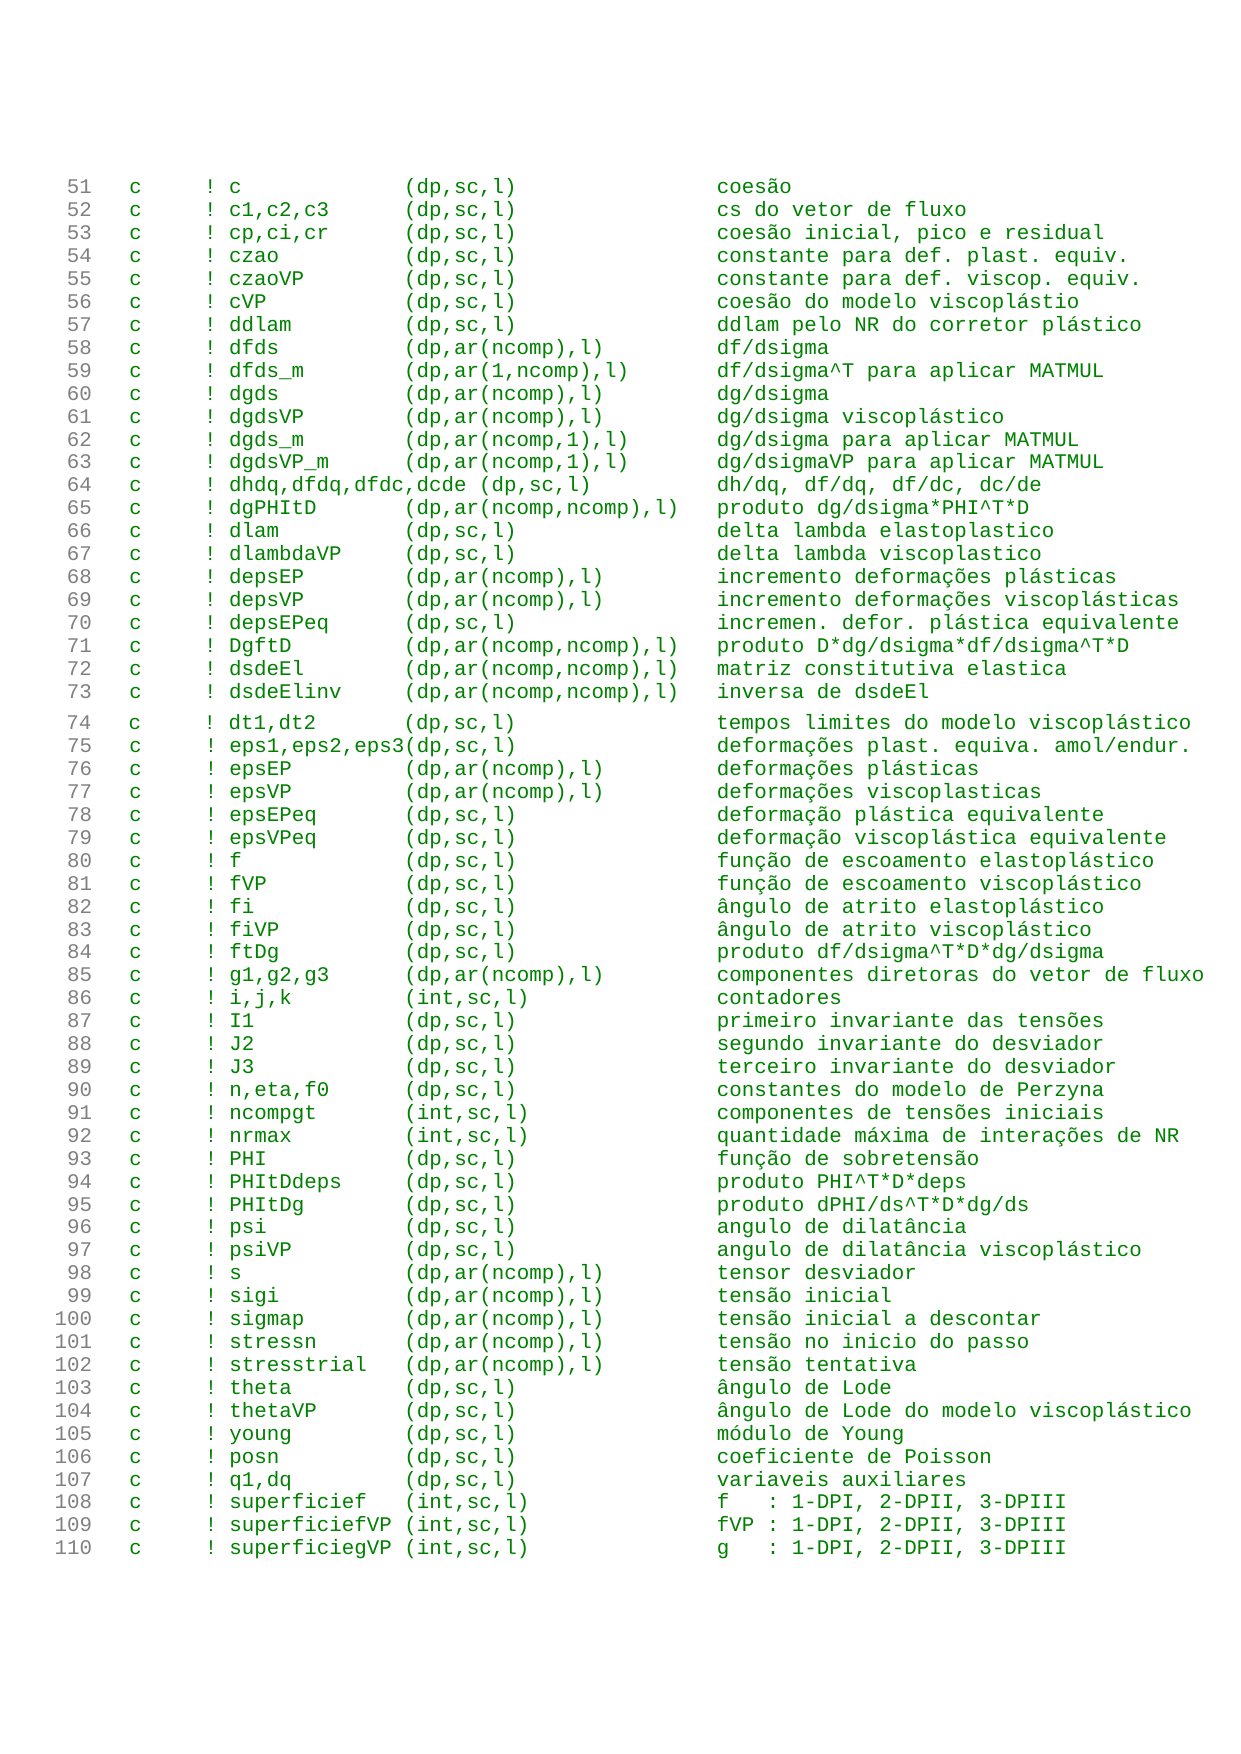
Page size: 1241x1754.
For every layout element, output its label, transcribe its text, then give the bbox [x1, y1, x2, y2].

table_cell ! [167, 1332, 223, 1355]
table_cell 87 [49, 1011, 110, 1034]
table_cell g : 1-DPI, 2-DPII, 3-DPIII [661, 1538, 1210, 1561]
table_cell ftDg (dp,sc,l) [223, 942, 661, 965]
table_cell variaveis auxiliares [661, 1469, 1210, 1492]
table_cell ! [167, 1492, 223, 1515]
table_cell epsVP (dp,ar(ncomp),l) [223, 782, 661, 805]
table_cell c [110, 361, 167, 383]
table_cell 51 [61, 177, 110, 200]
table_cell 109 [49, 1515, 110, 1538]
table_cell c [110, 828, 167, 851]
table_cell f : 1-DPI, 2-DPII, 3-DPIII [661, 1492, 1210, 1515]
table_header deformações plast. equiva. amol/endur. [661, 736, 1210, 759]
table_cell 96 [49, 1217, 110, 1240]
table_cell c [110, 1034, 167, 1057]
table_cell ! [167, 1194, 223, 1217]
table_cell ! dlam (dp,sc,l) delta lambda elastoplastico [167, 521, 1185, 544]
table_cell ! czaoVP (dp,sc,l) constante para def. viscop. equiv. [167, 269, 1185, 292]
table_cell ! dfds (dp,ar(ncomp),l) df/dsigma [167, 338, 1185, 361]
table_cell psi (dp,sc,l) [223, 1217, 661, 1240]
table_cell ! dfds_m (dp,ar(1,ncomp),l) df/dsigma^T para aplicar MATMUL [167, 361, 1185, 383]
table_cell 94 [49, 1171, 110, 1194]
table_cell ! depsEP (dp,ar(ncomp),l) incremento deformações plásticas [167, 567, 1185, 590]
table_cell ! cVP (dp,sc,l) coesão do modelo viscoplástio [167, 292, 1185, 315]
table_cell 90 [49, 1080, 110, 1103]
table_cell stresstrial (dp,ar(ncomp),l) [223, 1355, 661, 1378]
table_cell ! [167, 942, 223, 965]
table_cell 57 [61, 315, 110, 338]
table_cell c [110, 1355, 167, 1378]
table_cell epsVPeq (dp,sc,l) [223, 828, 661, 851]
table_cell c [110, 498, 167, 521]
table_cell 69 [61, 590, 110, 613]
table_cell 68 [61, 567, 110, 590]
table_cell 61 [61, 406, 110, 429]
table_cell 80 [49, 851, 110, 873]
table_cell n,eta,f0 (dp,sc,l) [223, 1080, 661, 1103]
table_cell 89 [49, 1057, 110, 1080]
table_cell tensão inicial [661, 1286, 1210, 1309]
table_cell contadores [661, 988, 1210, 1011]
table_cell 55 [61, 269, 110, 292]
table_cell c [110, 942, 167, 965]
table_cell 71 [61, 636, 110, 658]
table_cell c [110, 590, 167, 613]
table_cell c [110, 1515, 167, 1538]
table_cell ! [167, 1057, 223, 1080]
table_cell c [110, 452, 167, 475]
table_cell deformação viscoplástica equivalente [661, 828, 1210, 851]
table_cell 107 [49, 1469, 110, 1492]
table_cell função de sobretensão [661, 1149, 1210, 1171]
table_cell ! [167, 1263, 223, 1286]
table_cell 70 [61, 613, 110, 636]
table_cell ! [167, 1011, 223, 1034]
table_cell ! ddlam (dp,sc,l) ddlam pelo NR do corretor plástico [167, 315, 1185, 338]
table_cell c [110, 406, 167, 429]
table_cell c [110, 177, 167, 200]
table_cell c [110, 246, 167, 269]
table_cell ! [167, 1103, 223, 1126]
table_cell ! dgPHItD (dp,ar(ncomp,ncomp),l) produto dg/dsigma*PHI^T*D [167, 498, 1185, 521]
table_cell c [110, 1171, 167, 1194]
table_cell c [110, 315, 167, 338]
table_cell ! czao (dp,sc,l) constante para def. plast. equiv. [167, 246, 1185, 269]
table_cell constantes do modelo de Perzyna [661, 1080, 1210, 1103]
table_cell epsEP (dp,ar(ncomp),l) [223, 759, 661, 782]
table_cell c [110, 1469, 167, 1492]
table_cell young (dp,sc,l) [223, 1424, 661, 1446]
table_cell c [110, 988, 167, 1011]
table_cell superficiefVP (int,sc,l) [223, 1515, 661, 1538]
table_cell c [110, 659, 167, 681]
table_cell c [110, 1286, 167, 1309]
table_cell ! [167, 1309, 223, 1332]
table_cell c [110, 475, 167, 498]
table_cell c [110, 1378, 167, 1401]
table_cell c [110, 292, 167, 315]
table_cell I1 (dp,sc,l) [223, 1011, 661, 1034]
table_cell sigmap (dp,ar(ncomp),l) [223, 1309, 661, 1332]
table_cell angulo de dilatância viscoplástico [661, 1240, 1210, 1263]
table_cell 102 [49, 1355, 110, 1378]
table_cell 108 [49, 1492, 110, 1515]
table_header 75 [49, 736, 110, 759]
table_cell terceiro invariante do desviador [661, 1057, 1210, 1080]
table_cell módulo de Young [661, 1424, 1210, 1446]
table_cell c [110, 1103, 167, 1126]
table_cell segundo invariante do desviador [661, 1034, 1210, 1057]
table_cell c [110, 269, 167, 292]
table_cell c [110, 919, 167, 942]
table_cell ! c (dp,sc,l) coesão [167, 177, 1185, 200]
table_cell theta (dp,sc,l) [223, 1378, 661, 1401]
table_cell ! [167, 1126, 223, 1148]
table_cell c [110, 782, 167, 805]
table_cell ! [167, 874, 223, 896]
table_cell ! [167, 988, 223, 1011]
table_cell 53 [61, 223, 110, 246]
table_cell c [110, 1401, 167, 1423]
table_cell c [110, 1446, 167, 1469]
table_cell ! depsEPeq (dp,sc,l) incremen. defor. plástica equivalente [167, 613, 1185, 636]
table_cell ! dgds_m (dp,ar(ncomp,1),l) dg/dsigma para aplicar MATMUL [167, 429, 1185, 452]
table_cell componentes de tensões iniciais [661, 1103, 1210, 1126]
table_cell ! [167, 1424, 223, 1446]
text 74 c ! dt1,dt2 (dp,sc,l) tempos limites do modelo viscoplástico [66, 712, 1219, 736]
table_cell 99 [49, 1286, 110, 1309]
table_cell ! dgds (dp,ar(ncomp),l) dg/dsigma [167, 384, 1185, 406]
table_cell c [110, 1194, 167, 1217]
table_cell c [110, 567, 167, 590]
table_cell ! [167, 919, 223, 942]
table_cell c [110, 805, 167, 828]
table_cell ! dgdsVP_m (dp,ar(ncomp,1),l) dg/dsigmaVP para aplicar MATMUL [167, 452, 1185, 475]
table_cell 100 [49, 1309, 110, 1332]
table_cell thetaVP (dp,sc,l) [223, 1401, 661, 1423]
table_cell c [110, 1011, 167, 1034]
table_cell produto df/dsigma^T*D*dg/dsigma [661, 942, 1210, 965]
table_cell ! [167, 1171, 223, 1194]
table_cell 98 [49, 1263, 110, 1286]
table_cell produto dPHI/ds^T*D*dg/ds [661, 1194, 1210, 1217]
table_cell 54 [61, 246, 110, 269]
table_cell ângulo de atrito viscoplástico [661, 919, 1210, 942]
table_cell 103 [49, 1378, 110, 1401]
table_cell f (dp,sc,l) [223, 851, 661, 873]
table_cell 76 [49, 759, 110, 782]
table_cell tensão inicial a descontar [661, 1309, 1210, 1332]
table_cell s (dp,ar(ncomp),l) [223, 1263, 661, 1286]
table_cell epsEPeq (dp,sc,l) [223, 805, 661, 828]
table_cell 85 [49, 965, 110, 988]
table_cell ! [167, 1355, 223, 1378]
table_cell 104 [49, 1401, 110, 1423]
table_cell 59 [61, 361, 110, 383]
table_cell c [110, 851, 167, 873]
table_cell 77 [49, 782, 110, 805]
table_cell ângulo de Lode [661, 1378, 1210, 1401]
table_cell 101 [49, 1332, 110, 1355]
table_cell 63 [61, 452, 110, 475]
table_cell deformações plásticas [661, 759, 1210, 782]
table_cell c [110, 1538, 167, 1561]
table_cell 95 [49, 1194, 110, 1217]
table_cell stressn (dp,ar(ncomp),l) [223, 1332, 661, 1355]
table_cell ! dlambdaVP (dp,sc,l) delta lambda viscoplastico [167, 544, 1185, 567]
table_cell fVP : 1-DPI, 2-DPII, 3-DPIII [661, 1515, 1210, 1538]
table_cell produto PHI^T*D*deps [661, 1171, 1210, 1194]
table_cell i,j,k (int,sc,l) [223, 988, 661, 1011]
table_cell função de escoamento elastoplástico [661, 851, 1210, 873]
table_cell ! [167, 1401, 223, 1423]
table_cell g1,g2,g3 (dp,ar(ncomp),l) [223, 965, 661, 988]
table_cell ! [167, 965, 223, 988]
table_cell angulo de dilatância [661, 1217, 1210, 1240]
table_cell ! dgdsVP (dp,ar(ncomp),l) dg/dsigma viscoplástico [167, 406, 1185, 429]
table_cell 72 [61, 659, 110, 681]
table_cell 67 [61, 544, 110, 567]
table_cell c [110, 965, 167, 988]
table_cell sigi (dp,ar(ncomp),l) [223, 1286, 661, 1309]
table_cell deformação plástica equivalente [661, 805, 1210, 828]
table_cell deformações viscoplasticas [661, 782, 1210, 805]
table_cell ! [167, 1149, 223, 1171]
table_cell tensão tentativa [661, 1355, 1210, 1378]
table_cell ! [167, 1080, 223, 1103]
table_cell 78 [49, 805, 110, 828]
table_cell 86 [49, 988, 110, 1011]
table_cell 110 [49, 1538, 110, 1561]
table_cell 82 [49, 896, 110, 919]
table_cell c [110, 1332, 167, 1355]
table_cell ângulo de Lode do modelo viscoplástico [661, 1401, 1210, 1423]
table_cell ! [167, 828, 223, 851]
table_cell c [110, 200, 167, 223]
table_cell c [110, 1424, 167, 1446]
table_cell superficiegVP (int,sc,l) [223, 1538, 661, 1561]
table_cell c [110, 896, 167, 919]
table_cell ! [167, 851, 223, 873]
table_cell 73 [61, 681, 110, 704]
table_cell ! [167, 782, 223, 805]
table_cell ! [167, 805, 223, 828]
table_cell ! dsdeElinv (dp,ar(ncomp,ncomp),l) inversa de dsdeEl [167, 681, 1185, 704]
table_cell coeficiente de Poisson [661, 1446, 1210, 1469]
table_cell c [110, 1263, 167, 1286]
table_cell 60 [61, 384, 110, 406]
table_cell fVP (dp,sc,l) [223, 874, 661, 896]
table_cell c [110, 681, 167, 704]
table_cell tensor desviador [661, 1263, 1210, 1286]
table_cell 66 [61, 521, 110, 544]
table_cell c [110, 223, 167, 246]
table_cell PHItDdeps (dp,sc,l) [223, 1171, 661, 1194]
table_cell ! [167, 1034, 223, 1057]
table_cell PHItDg (dp,sc,l) [223, 1194, 661, 1217]
table_cell função de escoamento viscoplástico [661, 874, 1210, 896]
table_cell componentes diretoras do vetor de fluxo [661, 965, 1210, 988]
table_cell 81 [49, 874, 110, 896]
table_cell tensão no inicio do passo [661, 1332, 1210, 1355]
table_cell ! c1,c2,c3 (dp,sc,l) cs do vetor de fluxo [167, 200, 1185, 223]
table_cell ncompgt (int,sc,l) [223, 1103, 661, 1126]
table_cell c [110, 613, 167, 636]
table_cell c [110, 1240, 167, 1263]
table_cell 79 [49, 828, 110, 851]
table_cell 105 [49, 1424, 110, 1446]
table_header eps1,eps2,eps3(dp,sc,l) [223, 736, 661, 759]
table_cell c [110, 874, 167, 896]
table_cell c [110, 1126, 167, 1148]
table_cell ! [167, 1538, 223, 1561]
table_cell J3 (dp,sc,l) [223, 1057, 661, 1080]
table_cell c [110, 1080, 167, 1103]
table_cell fiVP (dp,sc,l) [223, 919, 661, 942]
table_cell quantidade máxima de interações de NR [661, 1126, 1210, 1148]
table_cell 84 [49, 942, 110, 965]
table_cell ângulo de atrito elastoplástico [661, 896, 1210, 919]
table_cell ! [167, 1286, 223, 1309]
table_header ! [167, 736, 223, 759]
table_cell 91 [49, 1103, 110, 1126]
table_cell ! cp,ci,cr (dp,sc,l) coesão inicial, pico e residual [167, 223, 1185, 246]
table_cell superficief (int,sc,l) [223, 1492, 661, 1515]
table_cell primeiro invariante das tensões [661, 1011, 1210, 1034]
table_cell 62 [61, 429, 110, 452]
table_cell c [110, 384, 167, 406]
table_cell c [110, 759, 167, 782]
table_cell ! dsdeEl (dp,ar(ncomp,ncomp),l) matriz constitutiva elastica [167, 659, 1185, 681]
table_cell 64 [61, 475, 110, 498]
table_cell c [110, 338, 167, 361]
table_cell c [110, 1149, 167, 1171]
table_cell 58 [61, 338, 110, 361]
table_cell ! DgftD (dp,ar(ncomp,ncomp),l) produto D*dg/dsigma*df/dsigma^T*D [167, 636, 1185, 658]
table_cell 88 [49, 1034, 110, 1057]
table_cell ! [167, 896, 223, 919]
table_cell nrmax (int,sc,l) [223, 1126, 661, 1148]
table_cell ! [167, 1446, 223, 1469]
table_cell ! [167, 1217, 223, 1240]
table_cell 97 [49, 1240, 110, 1263]
table_cell ! depsVP (dp,ar(ncomp),l) incremento deformações viscoplásticas [167, 590, 1185, 613]
table_cell ! [167, 1240, 223, 1263]
table_cell fi (dp,sc,l) [223, 896, 661, 919]
table_cell c [110, 544, 167, 567]
table_cell c [110, 1492, 167, 1515]
table_header c [110, 736, 167, 759]
table_cell psiVP (dp,sc,l) [223, 1240, 661, 1263]
table_cell c [110, 1309, 167, 1332]
table_cell J2 (dp,sc,l) [223, 1034, 661, 1057]
table_cell c [110, 636, 167, 658]
table_cell c [110, 1057, 167, 1080]
table_cell ! dhdq,dfdq,dfdc,dcde (dp,sc,l) dh/dq, df/dq, df/dc, dc/de [167, 475, 1185, 498]
table_cell ! [167, 1515, 223, 1538]
table_cell ! [167, 759, 223, 782]
table_cell 52 [61, 200, 110, 223]
table_cell 83 [49, 919, 110, 942]
table_cell PHI (dp,sc,l) [223, 1149, 661, 1171]
table_cell 106 [49, 1446, 110, 1469]
table_cell q1,dq (dp,sc,l) [223, 1469, 661, 1492]
table_cell 65 [61, 498, 110, 521]
table_cell posn (dp,sc,l) [223, 1446, 661, 1469]
table_cell 93 [49, 1149, 110, 1171]
table_cell ! [167, 1469, 223, 1492]
table_cell ! [167, 1378, 223, 1401]
table_cell 56 [61, 292, 110, 315]
table_cell c [110, 1217, 167, 1240]
table_cell c [110, 429, 167, 452]
table_cell c [110, 521, 167, 544]
table_cell 92 [49, 1126, 110, 1148]
